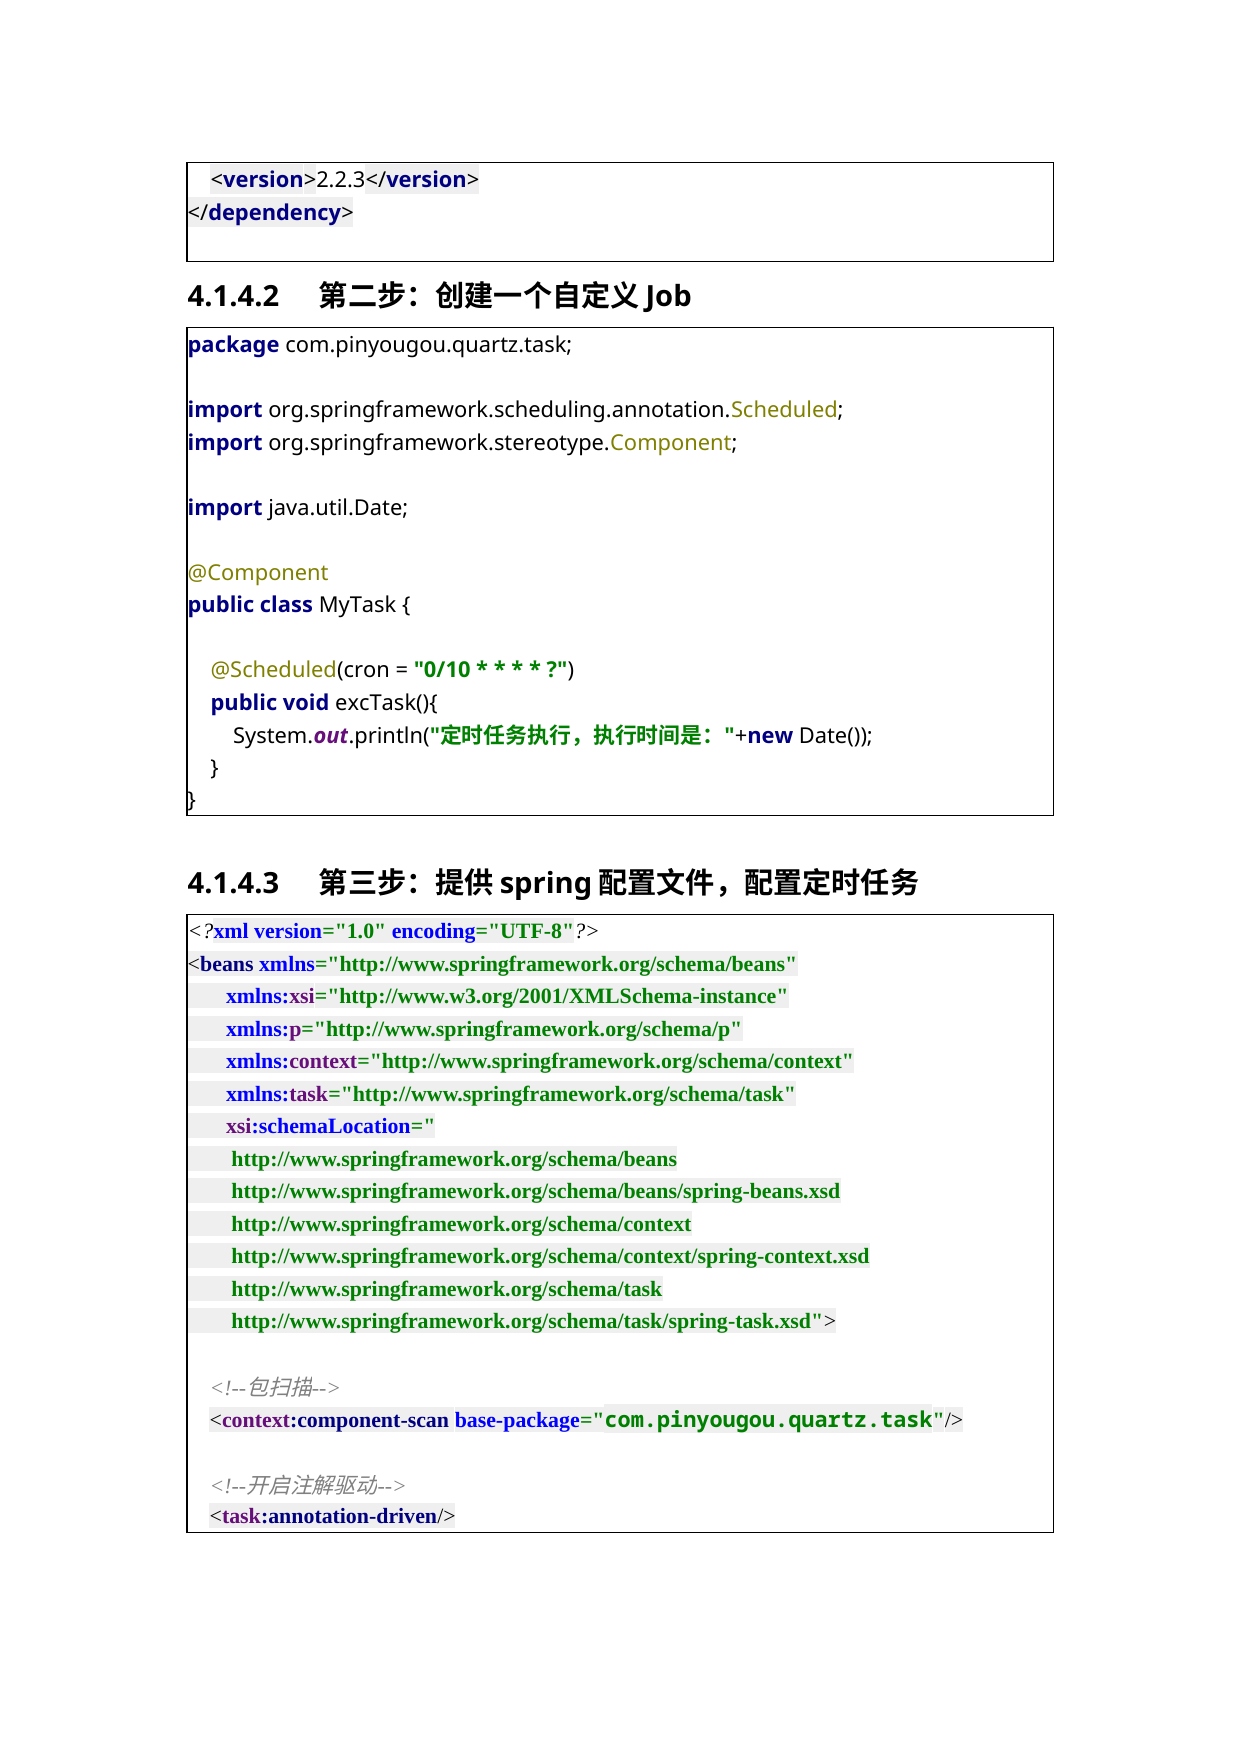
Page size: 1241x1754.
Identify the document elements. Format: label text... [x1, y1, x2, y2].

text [188, 163, 1053, 227]
subtitle 第三步：提供spring配置文件，配置定时任务 [187, 849, 1053, 914]
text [188, 915, 1053, 1532]
text package com.pinyougou.quartz.task; import org.springframework.scheduling.annotation.Scheduled; import org.springframework.stereotype.Component; import java.util.Date; @Component public class MyTask { @Scheduled(cron = "0/10 * * * * ?") public void excTask(){ System.out.println("定时任务执行，执行时间是："+new Date()); } } [188, 328, 1053, 815]
subtitle 第二步：创建一个自定义Job [187, 262, 1053, 327]
